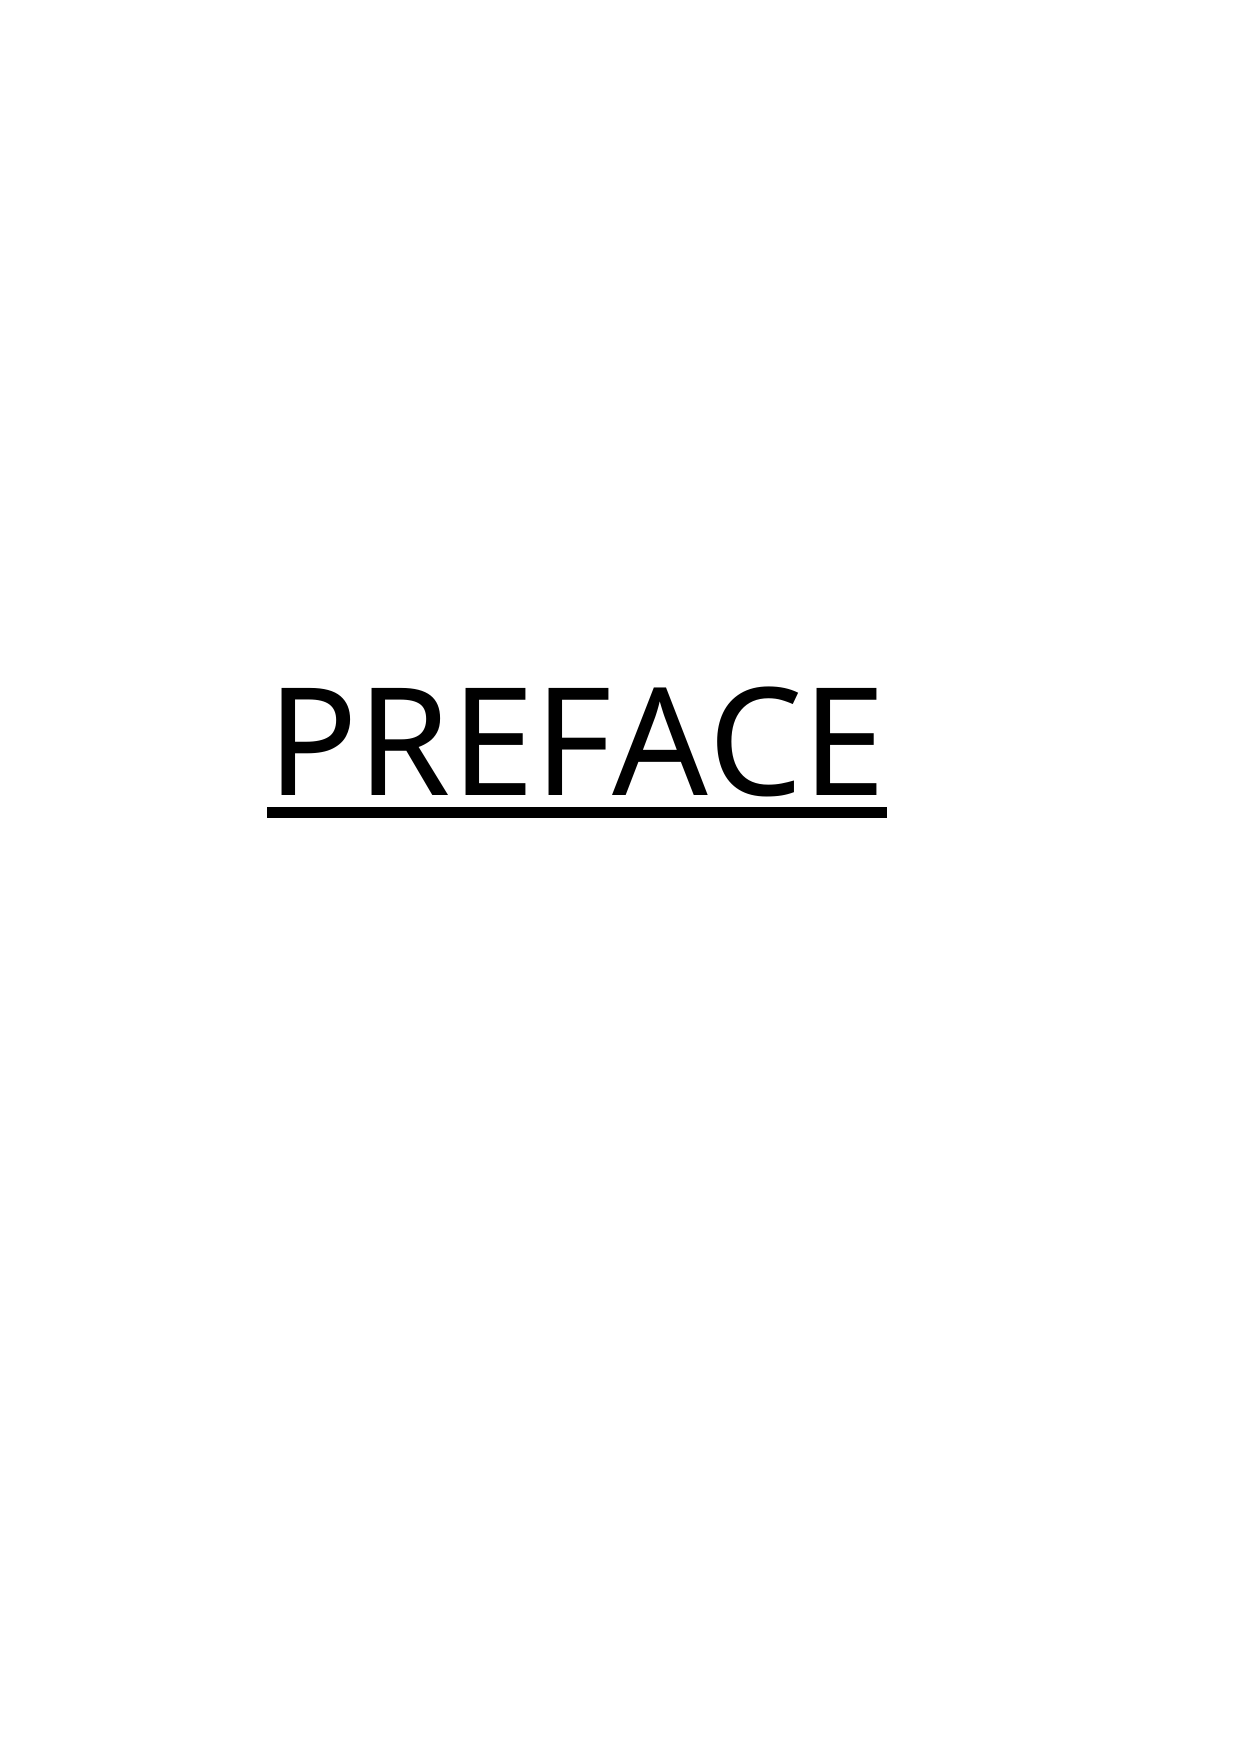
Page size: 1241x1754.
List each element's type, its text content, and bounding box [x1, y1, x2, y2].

text PREFACE [150, 635, 1090, 839]
